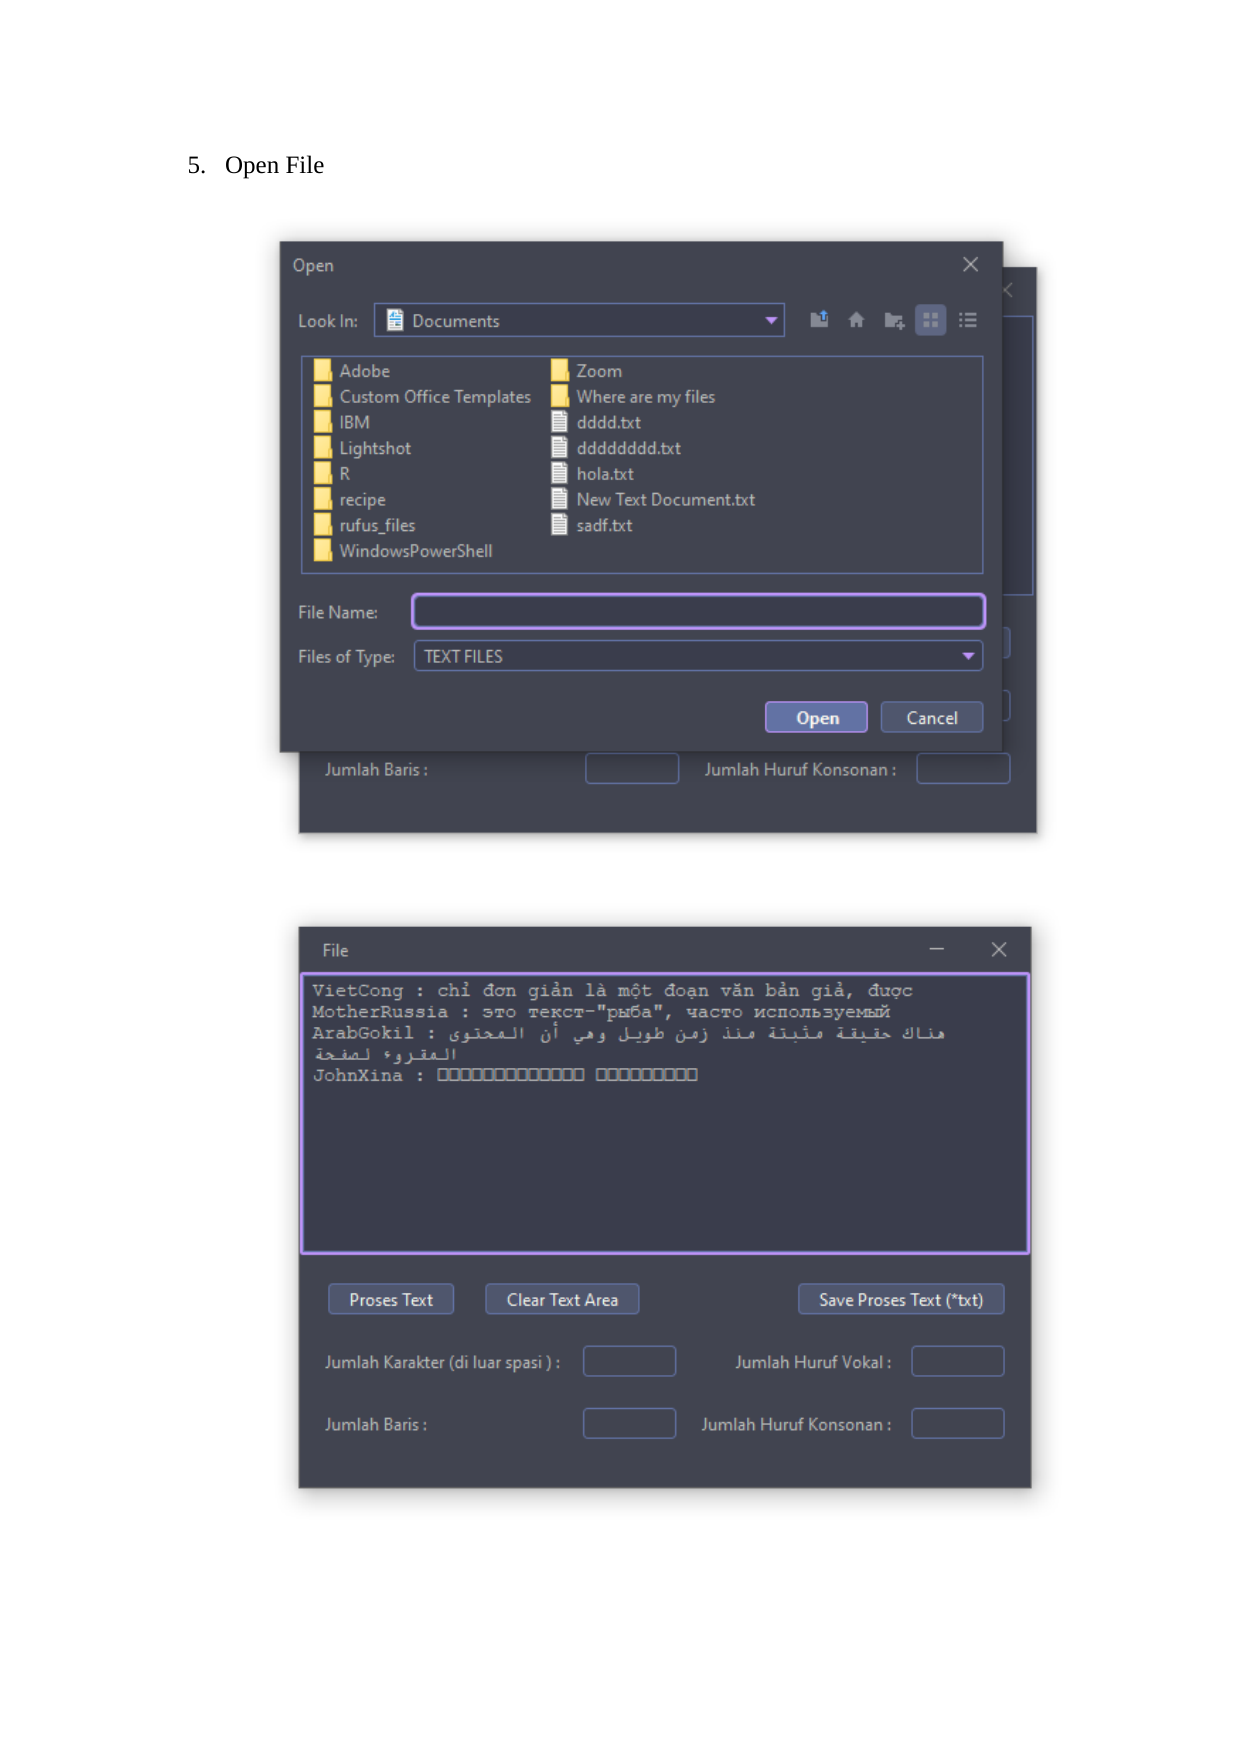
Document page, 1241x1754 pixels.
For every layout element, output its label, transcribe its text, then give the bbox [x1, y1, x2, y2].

picture [227, 193, 1088, 880]
picture [252, 893, 1063, 1524]
list Open File [187, 150, 1090, 179]
